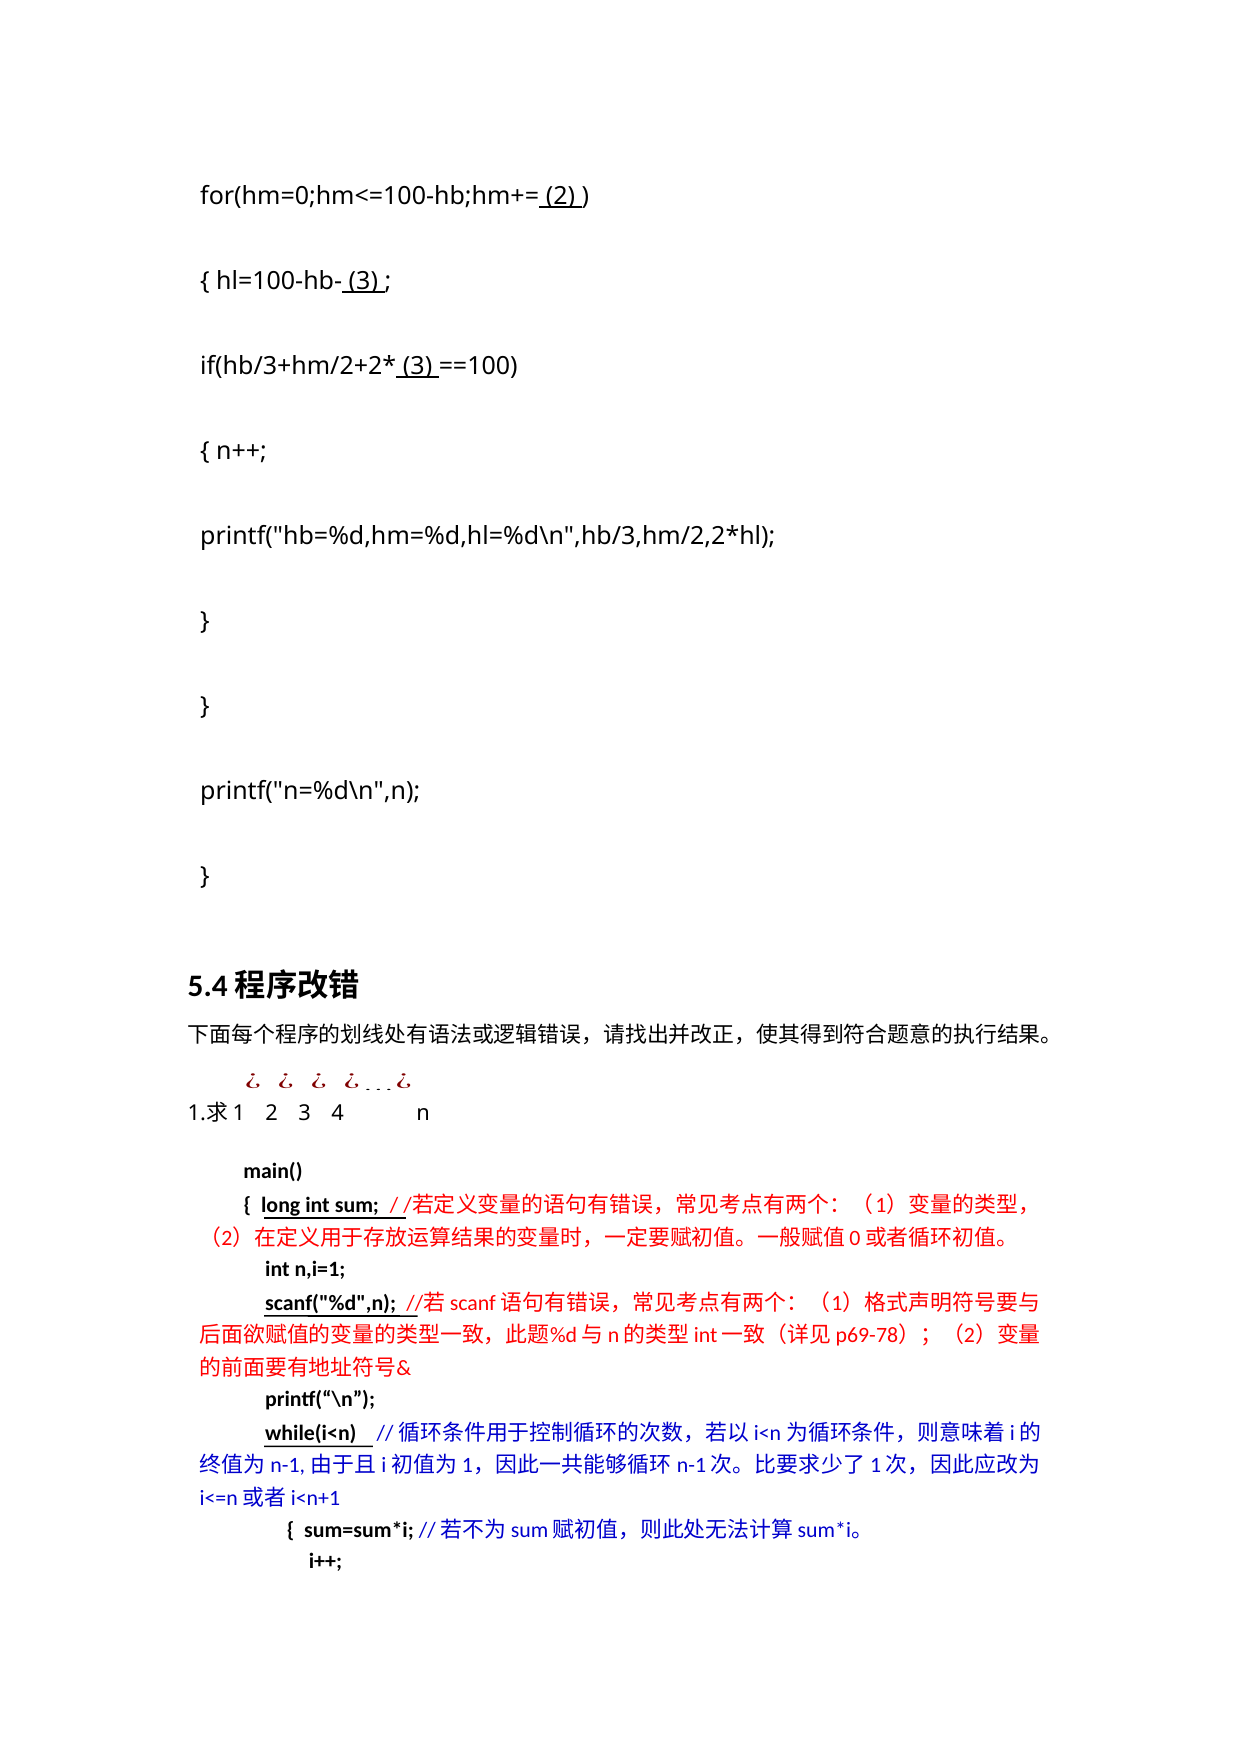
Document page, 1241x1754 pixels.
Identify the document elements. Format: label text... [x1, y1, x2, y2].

text scanf("%d",n); //若scanf语句有错误，常见考点有两个：（1）格式声明符号要与后面欲赋值的变量的类型一致，此题%d与n的类型int一致（详见p69-78）；（2）变量的前面要有地址符号& [199, 1284, 1041, 1382]
text } [200, 842, 1040, 907]
text while(i<n) // 循环条件用于控制循环的次数，若以i<n 为循环条件，则意味着i的终值为n-1, 由于且i初值为1，因此一共能够循环n-1次。比要求少了1次，因此应改为i<=n 或者i<n+1 [199, 1414, 1041, 1512]
text printf(“\n”); [199, 1382, 1041, 1414]
text 下面每个程序的划线处有语法或逻辑错误，请找出并改正，使其得到符合题意的执行结果。 [187, 1017, 1053, 1049]
text int n,i=1; [199, 1252, 1041, 1284]
text } [200, 672, 1040, 737]
text 5.4 程序改错 [187, 960, 1053, 1006]
text { n++; [200, 417, 1040, 482]
text 1.求1234n [187, 1069, 1053, 1134]
text if(hb/3+hm/2+2* (3) ==100) [200, 332, 1040, 397]
text printf("hb=%d,hm=%d,hl=%d\n",hb/3,hm/2,2*hl); [200, 502, 1040, 567]
text for(hm=0;hm<=100-hb;hm+= (2) ) [200, 162, 1040, 227]
text { sum=sum*i; // 若不为sum赋初值，则此处无法计算sum*i。 [199, 1512, 1041, 1544]
text main() [199, 1154, 1041, 1187]
text i++; [199, 1544, 1041, 1577]
text } [200, 587, 1040, 652]
text { long int sum; / /若定义变量的语句有错误，常见考点有两个：（1）变量的类型，（2）在定义用于存放运算结果的变量时，一定要赋初值。一般赋值0或者循环初值。 [199, 1187, 1041, 1252]
text printf("n=%d\n",n); [200, 757, 1040, 822]
text { hl=100-hb- (3) ; [200, 247, 1040, 312]
